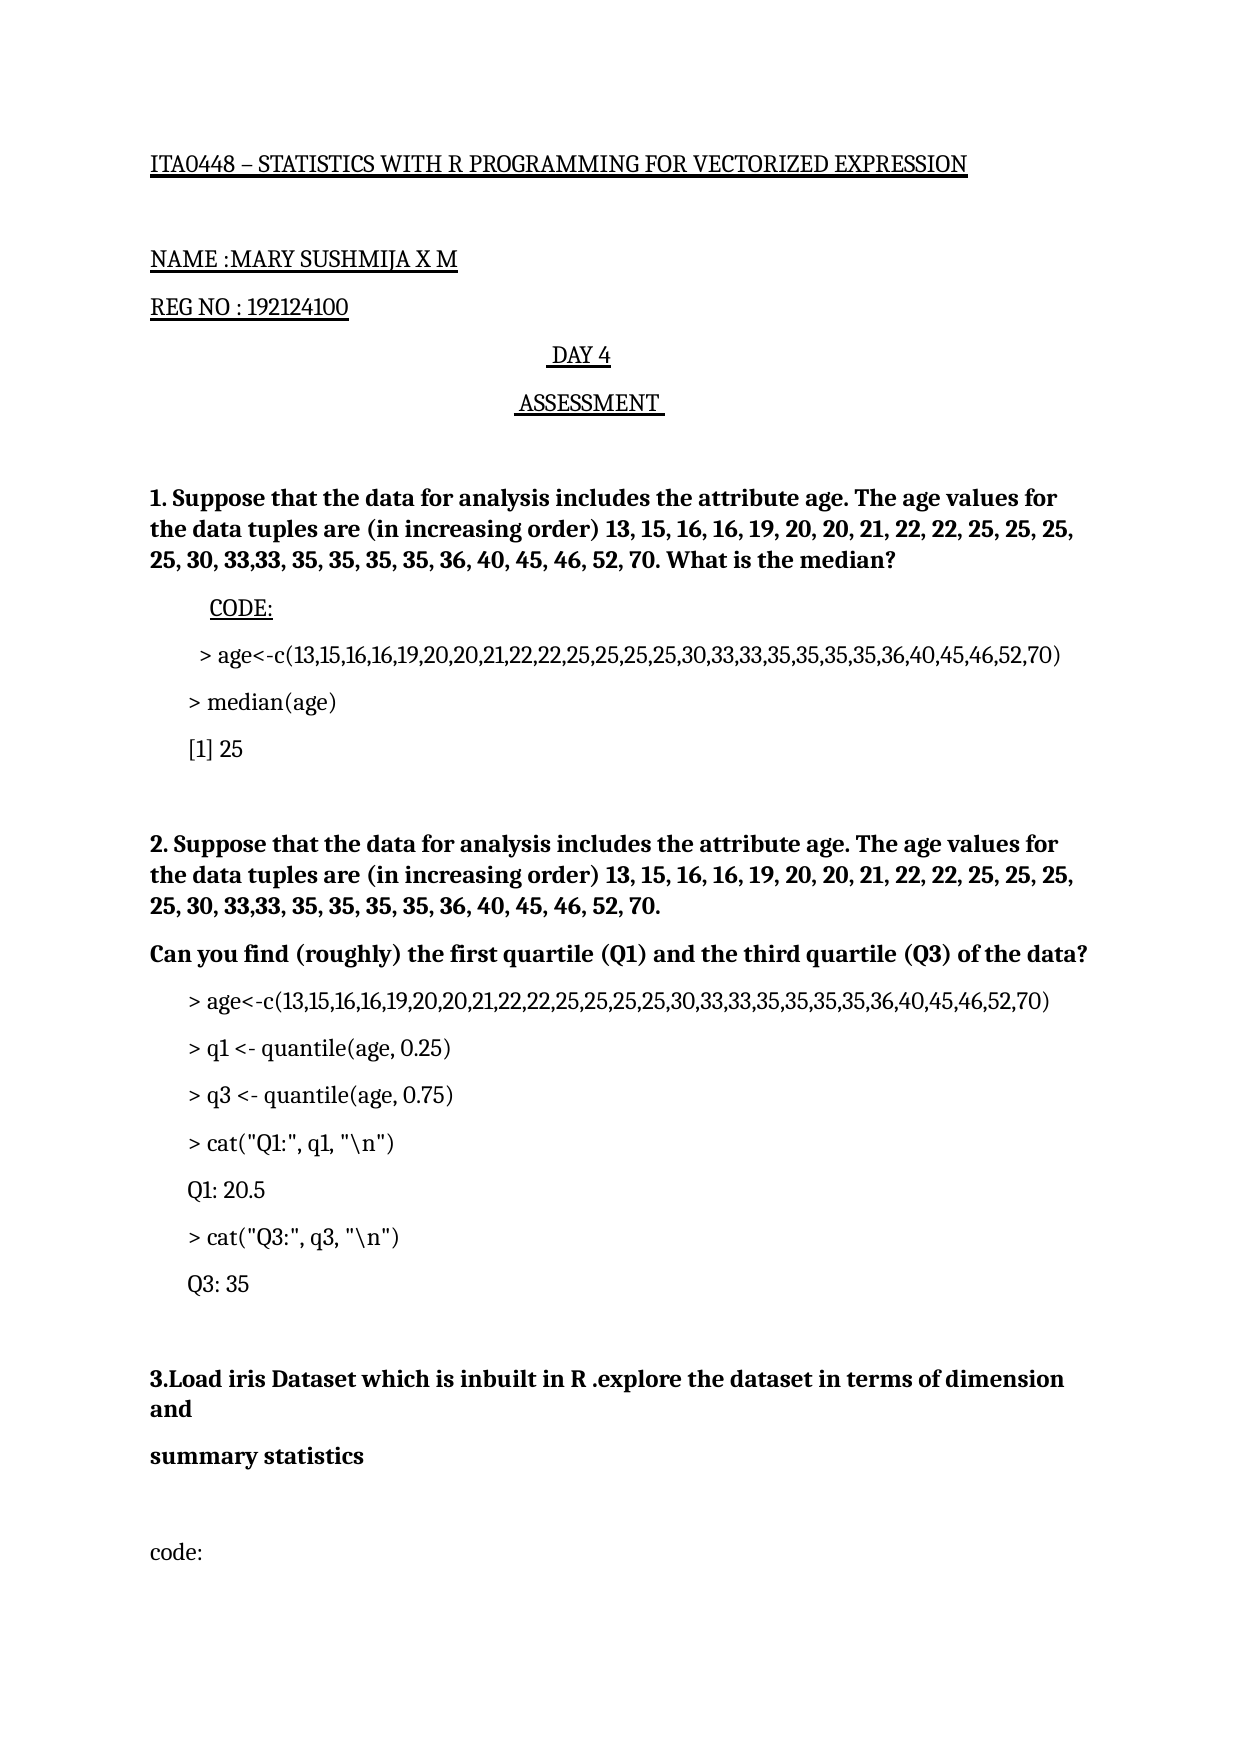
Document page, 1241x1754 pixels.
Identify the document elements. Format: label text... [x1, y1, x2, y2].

text Q3: 35 [187, 1270, 1090, 1298]
text ASSESSMENT [150, 388, 1090, 417]
text 3.Load iris Dataset which is inbuilt in R .explore the dataset in terms of dimension and [150, 1364, 1090, 1424]
text > q3 <- quantile(age, 0.75) [187, 1081, 1090, 1110]
text > cat("Q1:", q1, "\n") [187, 1128, 1090, 1157]
text > q1 <- quantile(age, 0.25) [187, 1034, 1090, 1063]
text > age<-c(13,15,16,16,19,20,20,21,22,22,25,25,25,25,30,33,33,35,35,35,35,36,40,45,46,52,70) [187, 987, 1090, 1016]
text > age<-c(13,15,16,16,19,20,20,21,22,22,25,25,25,25,30,33,33,35,35,35,35,36,40,45,46,52,70) [187, 641, 1090, 669]
text code: [150, 1537, 1090, 1566]
text CODE: [187, 594, 1090, 622]
text [1] 25 [187, 735, 1090, 764]
text > cat("Q3:", q3, "\n") [187, 1223, 1090, 1251]
text DAY 4 [150, 341, 1090, 369]
text Can you find (roughly) the first quartile (Q1) and the third quartile (Q3) of the data? [150, 939, 1090, 968]
text 1. Suppose that the data for analysis includes the attribute age. The age values for the data tuples are (in increasing order) 13, 15, 16, 16, 19, 20, 20, 21, 22, 22, 25, 25, 25, 25, 30, 33,33, 35, 35, 35, 35, 36, 40, 45, 46, 52, 70. What is the median? [150, 484, 1090, 575]
text 2. Suppose that the data for analysis includes the attribute age. The age values for the data tuples are (in increasing order) 13, 15, 16, 16, 19, 20, 20, 21, 22, 22, 25, 25, 25, 25, 30, 33,33, 35, 35, 35, 35, 36, 40, 45, 46, 52, 70. [150, 830, 1090, 921]
text NAME :MARY SUSHMIJA X M [150, 245, 1090, 274]
text Q1: 20.5 [187, 1176, 1090, 1204]
text ITA0448 – STATISTICS WITH R PROGRAMMING FOR VECTORIZED EXPRESSION [150, 150, 1090, 179]
text REG NO : 192124100 [150, 293, 1090, 322]
text > median(age) [187, 688, 1090, 717]
text summary statistics [150, 1442, 1090, 1471]
